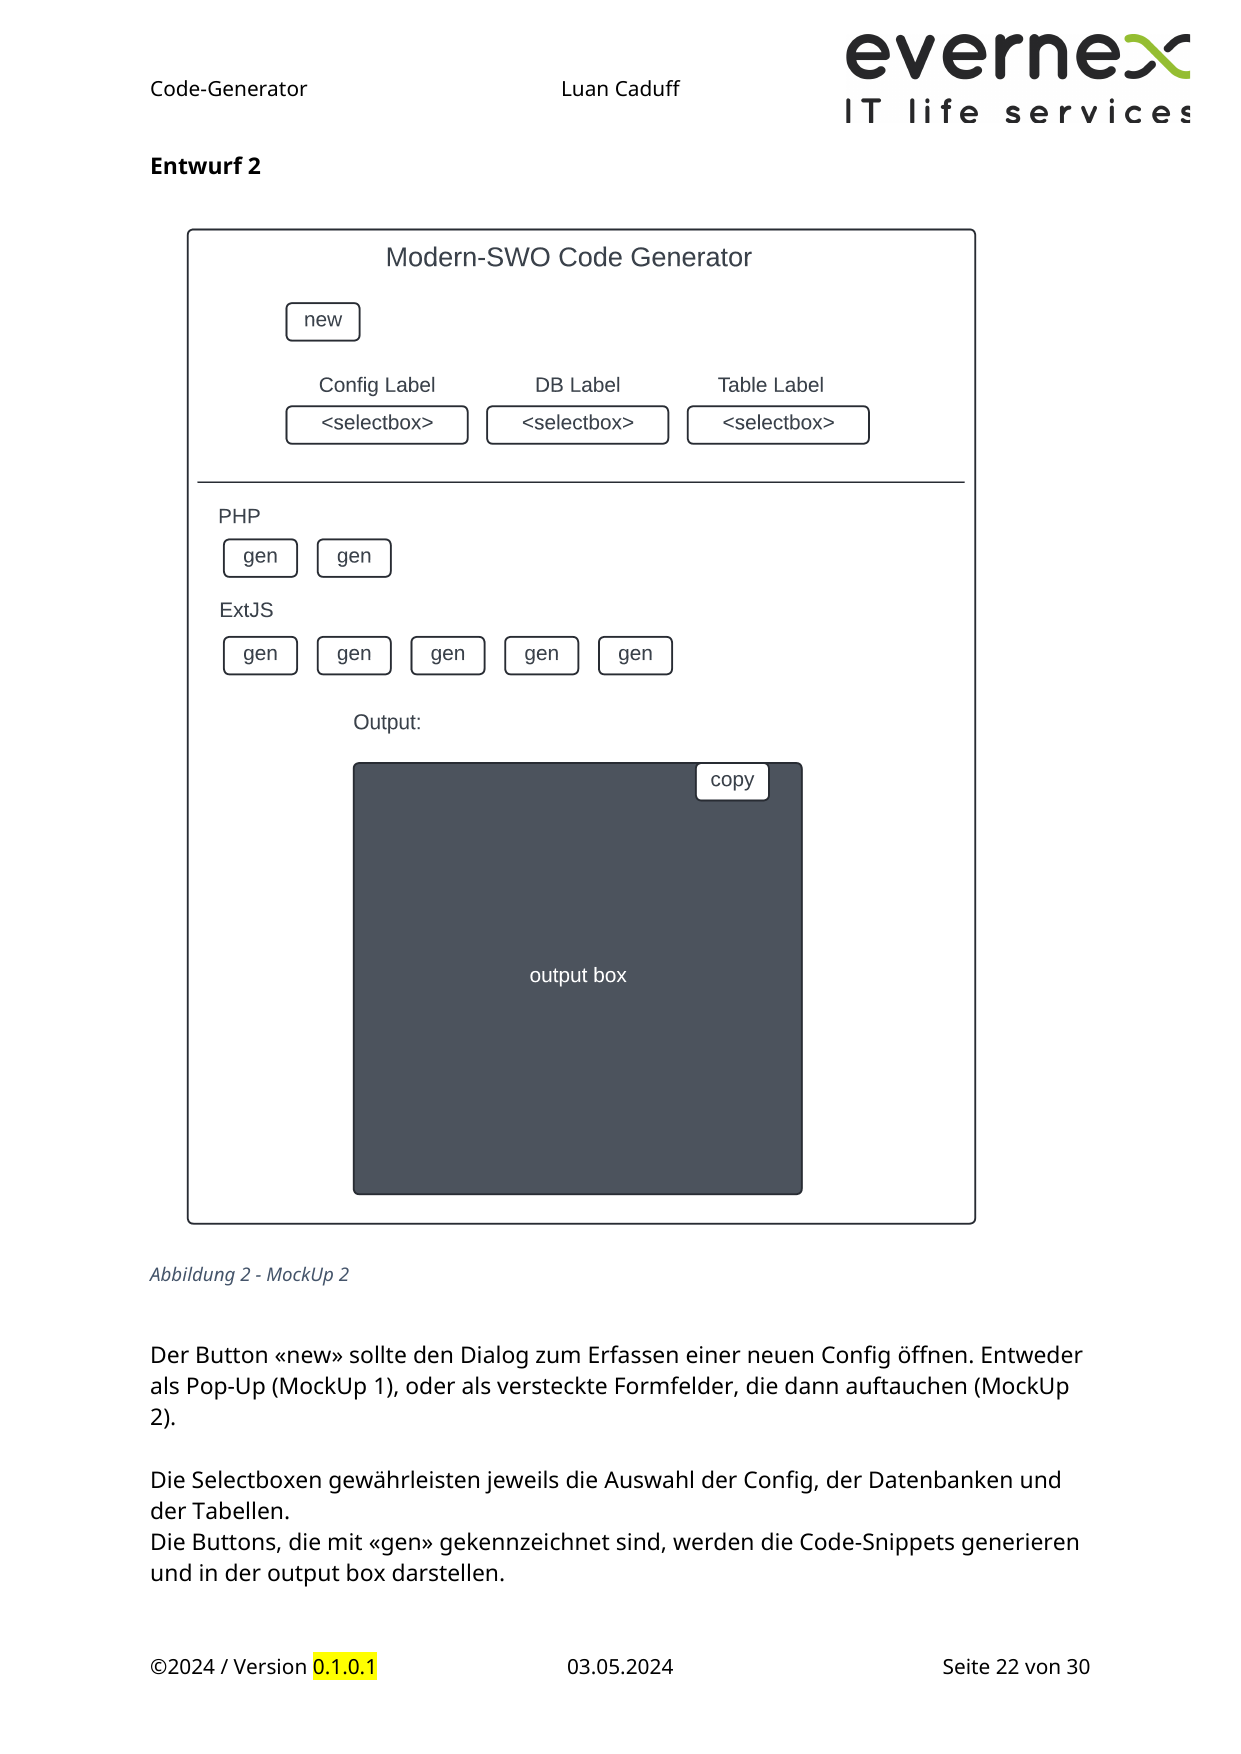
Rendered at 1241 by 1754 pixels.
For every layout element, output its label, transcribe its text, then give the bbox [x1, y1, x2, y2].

text Der Button «new» sollte den Dialog zum Erfassen einer neuen Config öffnen. Entweder als Pop-Up (MockUp 1), oder als versteckte Formfelder, die dann auftauchen (MockUp 2). [150, 1338, 1090, 1432]
text Die Selectboxen gewährleisten jeweils die Auswahl der Config, der Datenbanken und der Tabellen. [150, 1463, 1090, 1526]
picture [846, 34, 1191, 123]
text Die Buttons, die mit «gen» gekennzeichnet sind, werden die Code-Snippets generieren und in der output box darstellen. [150, 1526, 1090, 1588]
text Entwurf 2 [150, 150, 1090, 181]
picture [150, 181, 1013, 1261]
text Abbildung 2 - MockUp 2 [150, 1261, 1090, 1286]
